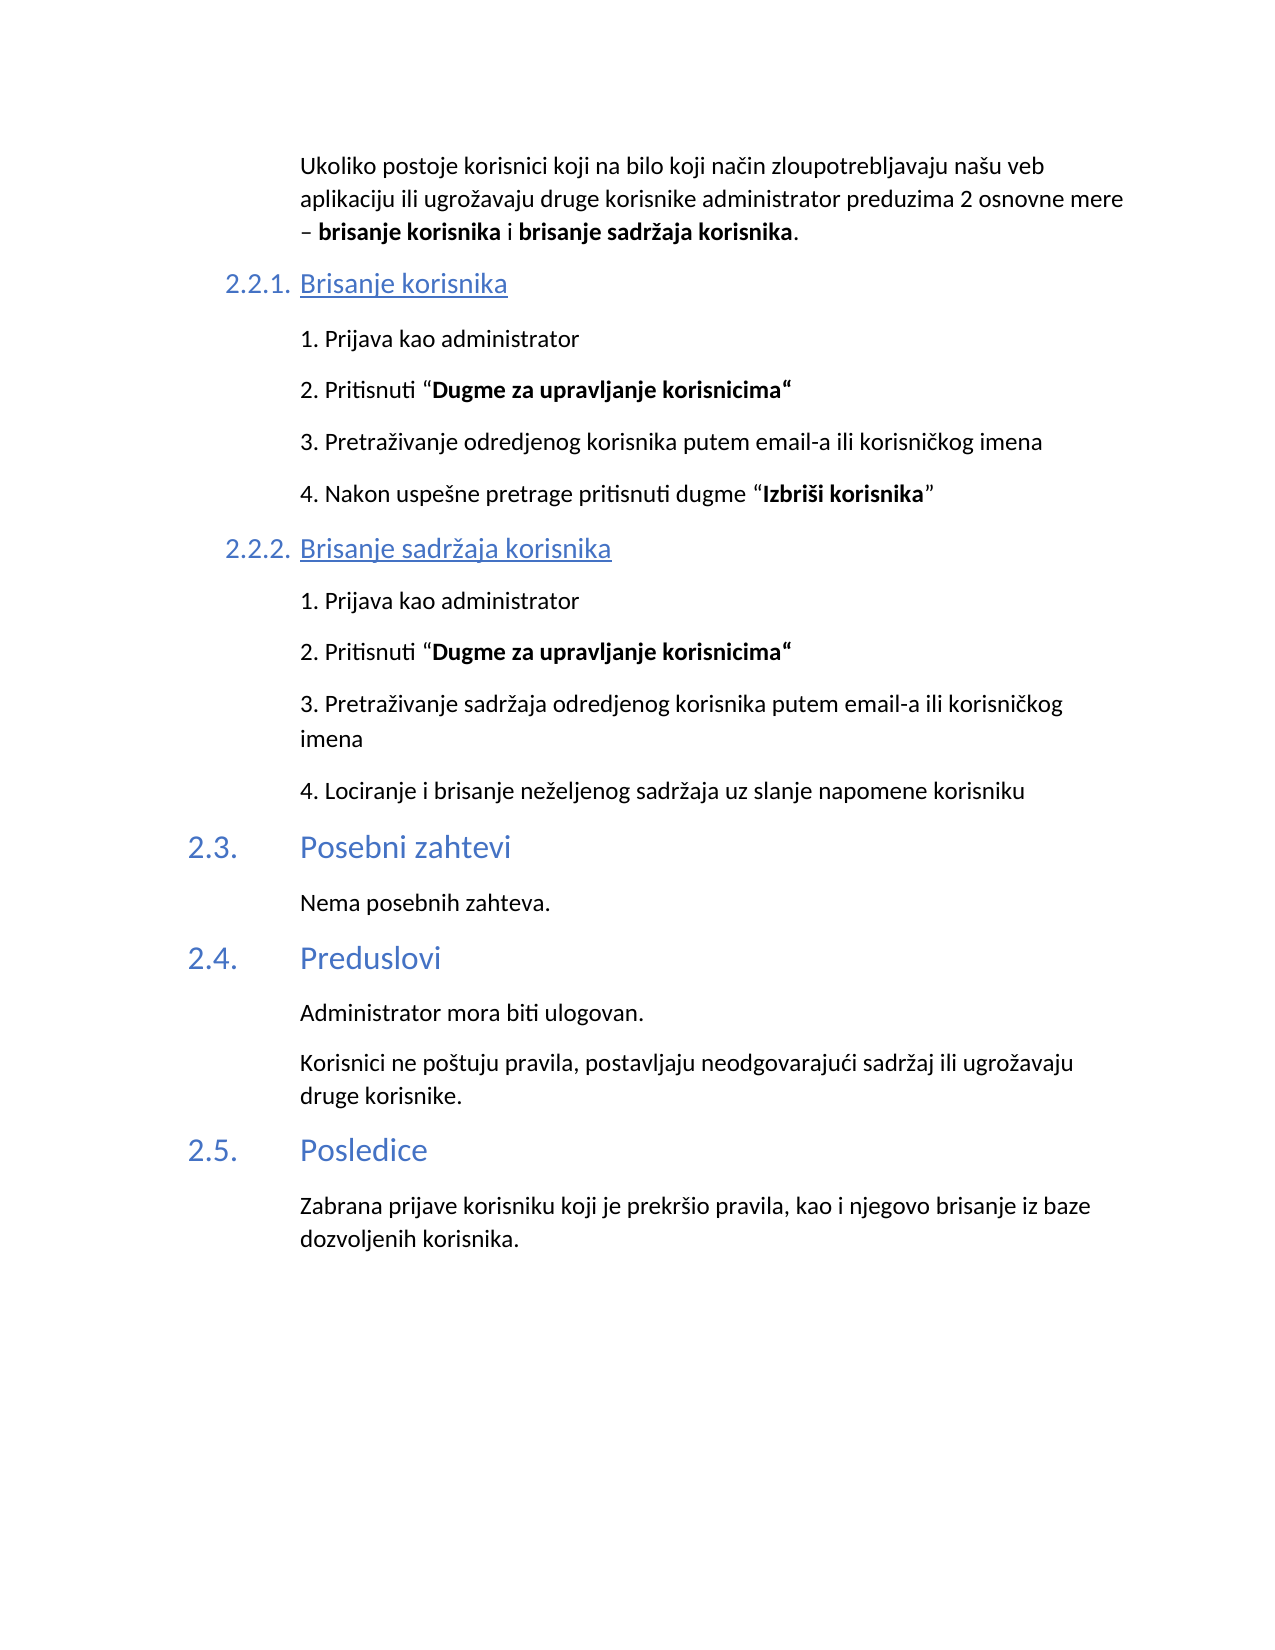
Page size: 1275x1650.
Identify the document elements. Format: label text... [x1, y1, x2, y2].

text 1. Prijava kao administrator [300, 323, 1125, 353]
text 2. Pritisnuti “Dugme za upravljanje korisnicima“ [300, 375, 1125, 405]
text 1. Prijava kao administrator [300, 585, 1125, 615]
text Ukoliko postoje korisnici koji na bilo koji način zloupotrebljavaju našu veb aplikaciju ili ugrožavaju druge korisnike administrator preduzima 2 osnovne mere – brisanje korisnika i brisanje sadržaja korisnika. [300, 150, 1125, 246]
text 4. Nakon uspešne pretrage pritisnuti dugme “Izbriši korisnika” [300, 478, 1125, 508]
subtitle Brisanje korisnika [225, 265, 1125, 301]
subtitle Brisanje sadržaja korisnika [225, 530, 1125, 565]
text Zabrana prijave korisniku koji je prekršio pravila, kao i njegovo brisanje iz baze dozvoljenih korisnika. [300, 1190, 1125, 1253]
text 2. Pritisnuti “Dugme za upravljanje korisnicima“ [300, 636, 1125, 667]
subtitle Preduslovi [187, 937, 1125, 977]
text Nema posebnih zahteva. [300, 887, 1125, 918]
text 3. Pretraživanje sadržaja odredjenog korisnika putem email-a ili korisničkog imena [300, 688, 1125, 754]
subtitle Posebni zahtevi [187, 826, 1125, 867]
text Korisnici ne poštuju pravila, postavljaju neodgovarajući sadržaj ili ugrožavaju druge korisnike. [300, 1047, 1125, 1110]
subtitle Posledice [187, 1129, 1125, 1170]
text 3. Pretraživanje odredjenog korisnika putem email-a ili korisničkog imena [300, 426, 1125, 457]
text 4. Lociranje i brisanje neželjenog sadržaja uz slanje napomene korisniku [300, 775, 1125, 805]
text Administrator mora biti ulogovan. [300, 997, 1125, 1028]
